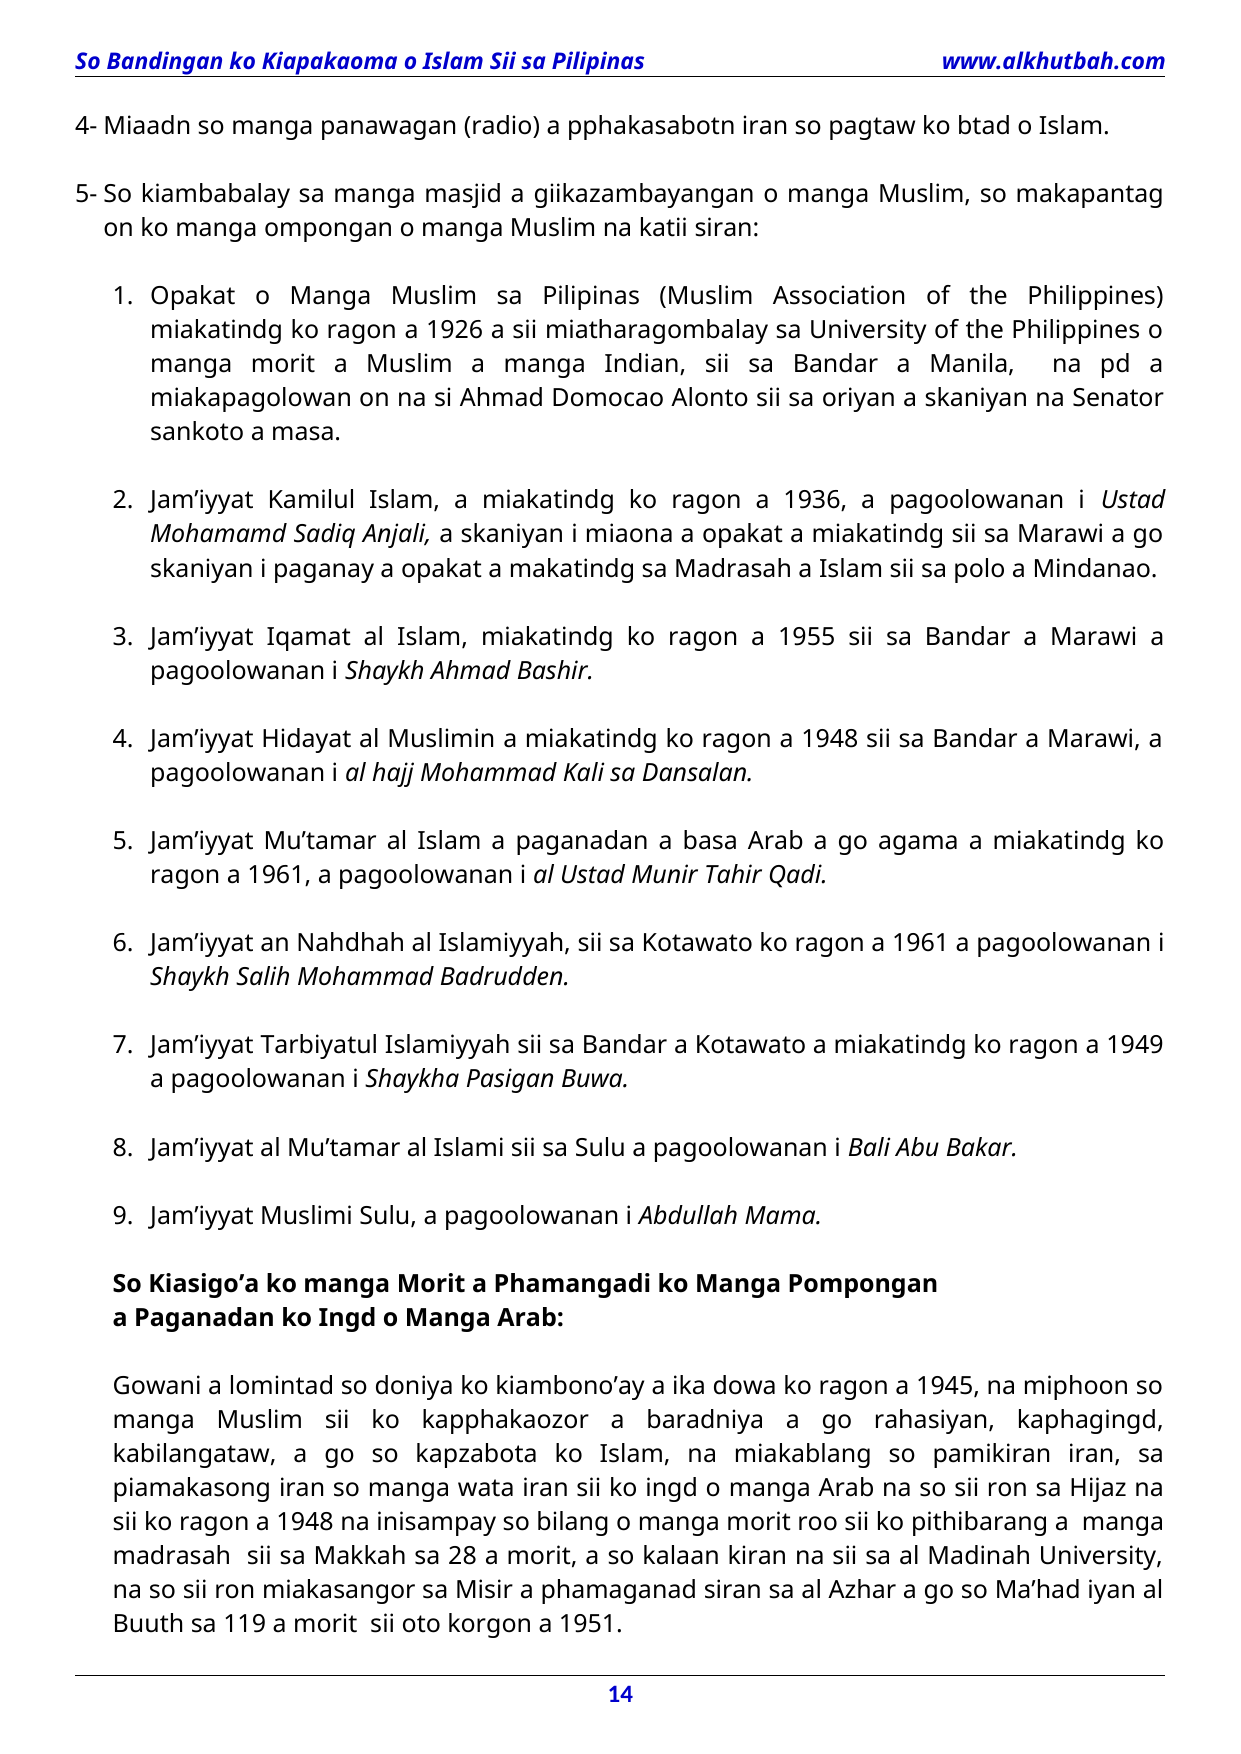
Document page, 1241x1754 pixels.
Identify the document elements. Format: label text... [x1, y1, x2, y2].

list Miaadn so manga panawagan (radio) a pphakasabotn iran so pagtaw ko btad o Islam. [75, 107, 1165, 141]
text a Paganadan ko Ingd o Manga Arab: [112, 1299, 1165, 1334]
list Jam’iyyat al Mu’tamar al Islami sii sa Sulu a pagoolowanan i Bali Abu Bakar. [112, 1129, 1165, 1163]
list Jam’iyyat Hidayat al Muslimin a miakatindg ko ragon a 1948 sii sa Bandar a Marawi, a pagoolowanan i al hajj Mohammad Kali sa Dansalan. [112, 721, 1165, 789]
list Jam’iyyat Mu’tamar al Islam a paganadan a basa Arab a go agama a miakatindg ko ragon a 1961, a pagoolowanan i al Ustad Munir Tahir Qadi. [112, 823, 1165, 891]
text Gowani a lomintad so doniya ko kiambono’ay a ika dowa ko ragon a 1945, na miphoon so manga Muslim sii ko kapphakaozor a baradniya a go rahasiyan, kaphagingd, kabilangataw, a go so kapzabota ko Islam, na miakablang so pamikiran iran, sa piamakasong iran so manga wata iran sii ko ingd o manga Arab na so sii ron sa Hijaz na sii ko ragon a 1948 na inisampay so bilang o manga morit roo sii ko pithibarang a manga madrasah sii sa Makkah sa 28 a morit, a so kalaan kiran na sii sa al Madinah University, na so sii ron miakasangor sa Misir a phamaganad siran sa al Azhar a go so Ma’had iyan al Buuth sa 119 a morit sii oto korgon a 1951. [112, 1368, 1165, 1640]
list Jam’iyyat Iqamat al Islam, miakatindg ko ragon a 1955 sii sa Bandar a Marawi a pagoolowanan i Shaykh Ahmad Bashir. [112, 618, 1165, 686]
text So Kiasigo’a ko manga Morit a Phamangadi ko Manga Pompongan [112, 1266, 1165, 1299]
list So kiambabalay sa manga masjid a giikazambayangan o manga Muslim, so makapantag on ko manga ompongan o manga Muslim na katii siran: [75, 176, 1165, 244]
list Jam’iyyat Kamilul Islam, a miakatindg ko ragon a 1936, a pagoolowanan i Ustad Mohamamd Sadiq Anjali, a skaniyan i miaona a opakat a miakatindg sii sa Marawi a go skaniyan i paganay a opakat a makatindg sa Madrasah a Islam sii sa polo a Mindanao. [112, 482, 1165, 584]
list Opakat o Manga Muslim sa Pilipinas (Muslim Association of the Philippines) miakatindg ko ragon a 1926 a sii miatharagombalay sa University of the Philippines o manga morit a Muslim a manga Indian, sii sa Bandar a Manila, na pd a miakapagolowan on na si Ahmad Domocao Alonto sii sa oriyan a skaniyan na Senator sankoto a masa. [112, 278, 1165, 448]
list Jam’iyyat Muslimi Sulu, a pagoolowanan i Abdullah Mama. [112, 1197, 1165, 1231]
list Jam’iyyat Tarbiyatul Islamiyyah sii sa Bandar a Kotawato a miakatindg ko ragon a 1949 a pagoolowanan i Shaykha Pasigan Buwa. [112, 1027, 1165, 1095]
list Jam’iyyat an Nahdhah al Islamiyyah, sii sa Kotawato ko ragon a 1961 a pagoolowanan i Shaykh Salih Mohammad Badrudden. [112, 925, 1165, 993]
